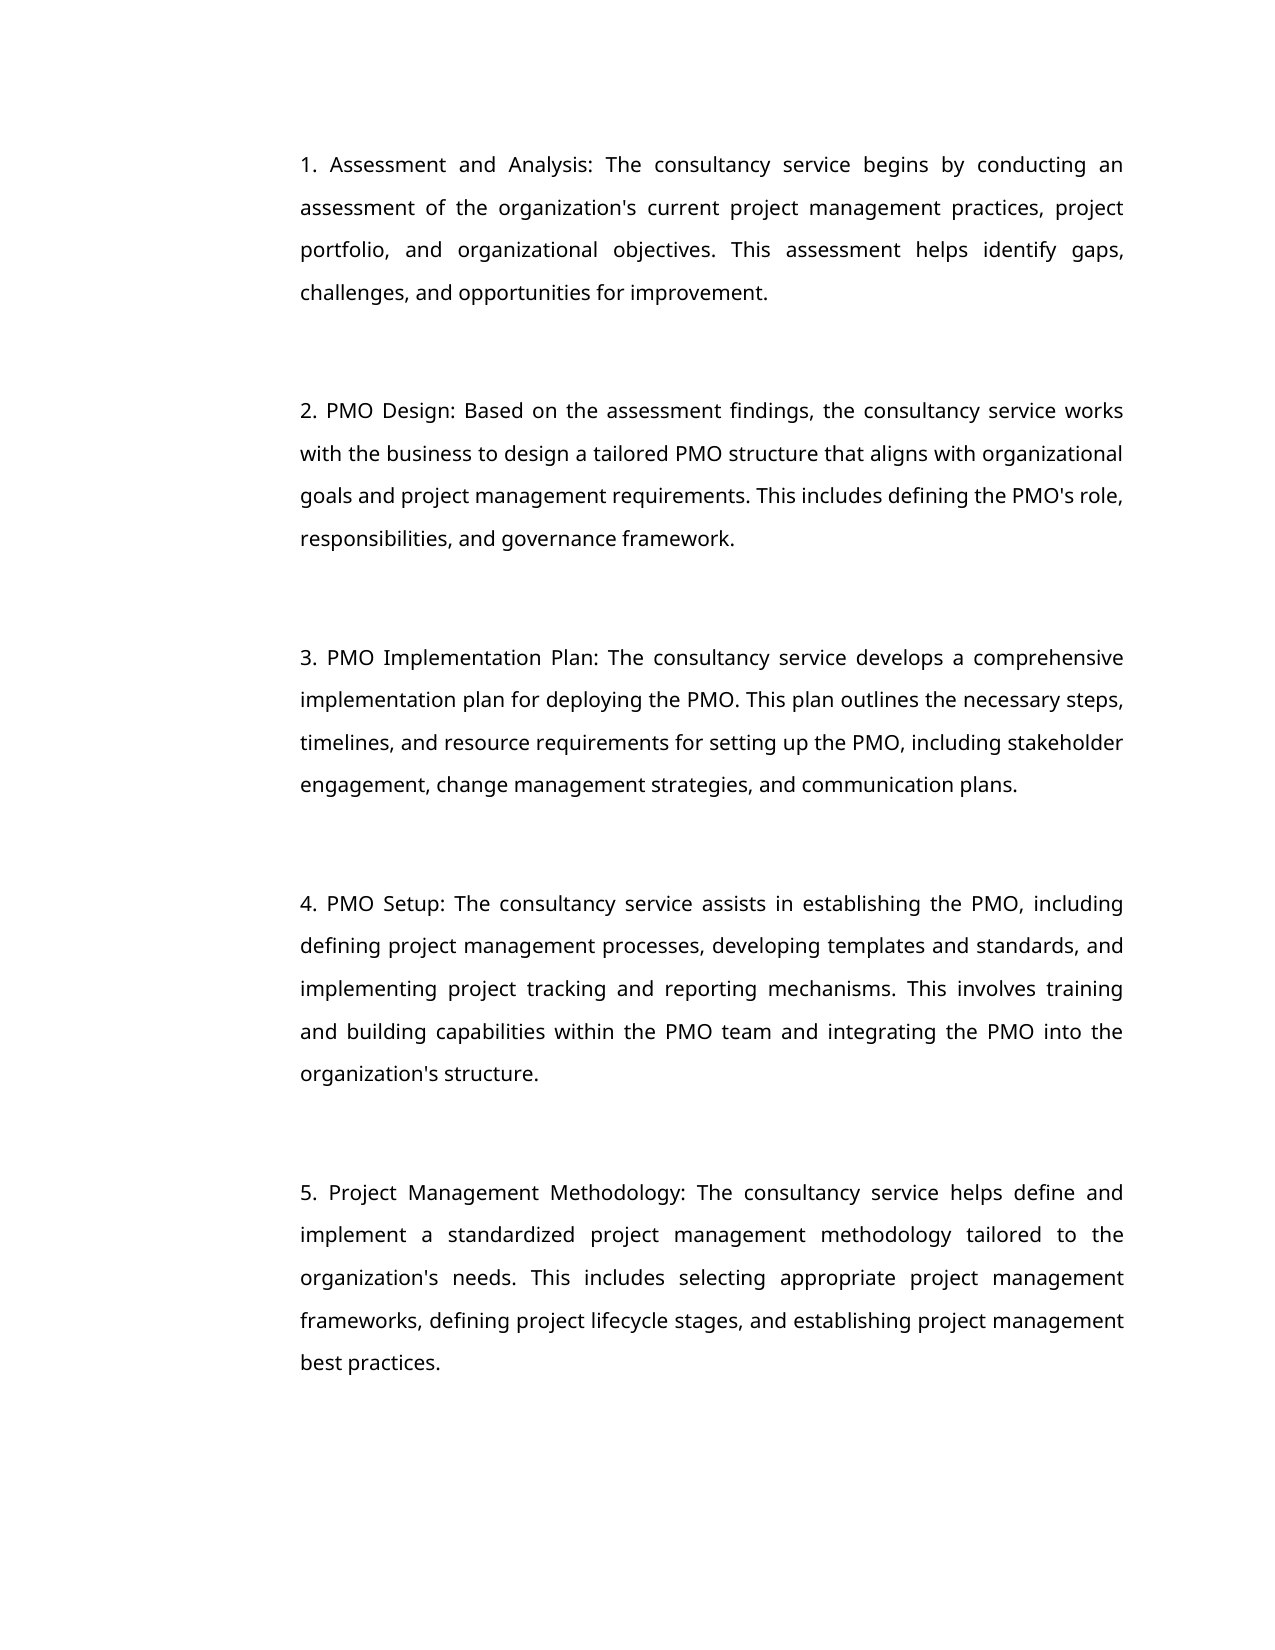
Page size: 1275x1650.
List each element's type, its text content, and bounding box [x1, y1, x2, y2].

text 2. PMO Design: Based on the assessment findings, the consultancy service works with the business to design a tailored PMO structure that aligns with organizational goals and project management requirements. This includes defining the PMO's role, responsibilities, and governance framework. [300, 396, 1125, 553]
text 4. PMO Setup: The consultancy service assists in establishing the PMO, including defining project management processes, developing templates and standards, and implementing project tracking and reporting mechanisms. This involves training and building capabilities within the PMO team and integrating the PMO into the organization's structure. [300, 889, 1125, 1088]
text 5. Project Management Methodology: The consultancy service helps define and implement a standardized project management methodology tailored to the organization's needs. This includes selecting appropriate project management frameworks, defining project lifecycle stages, and establishing project management best practices. [300, 1178, 1125, 1377]
text 3. PMO Implementation Plan: The consultancy service develops a comprehensive implementation plan for deploying the PMO. This plan outlines the necessary steps, timelines, and resource requirements for setting up the PMO, including stakeholder engagement, change management strategies, and communication plans. [300, 643, 1125, 799]
text 1. Assessment and Analysis: The consultancy service begins by conducting an assessment of the organization's current project management practices, project portfolio, and organizational objectives. This assessment helps identify gaps, challenges, and opportunities for improvement. [300, 150, 1125, 306]
